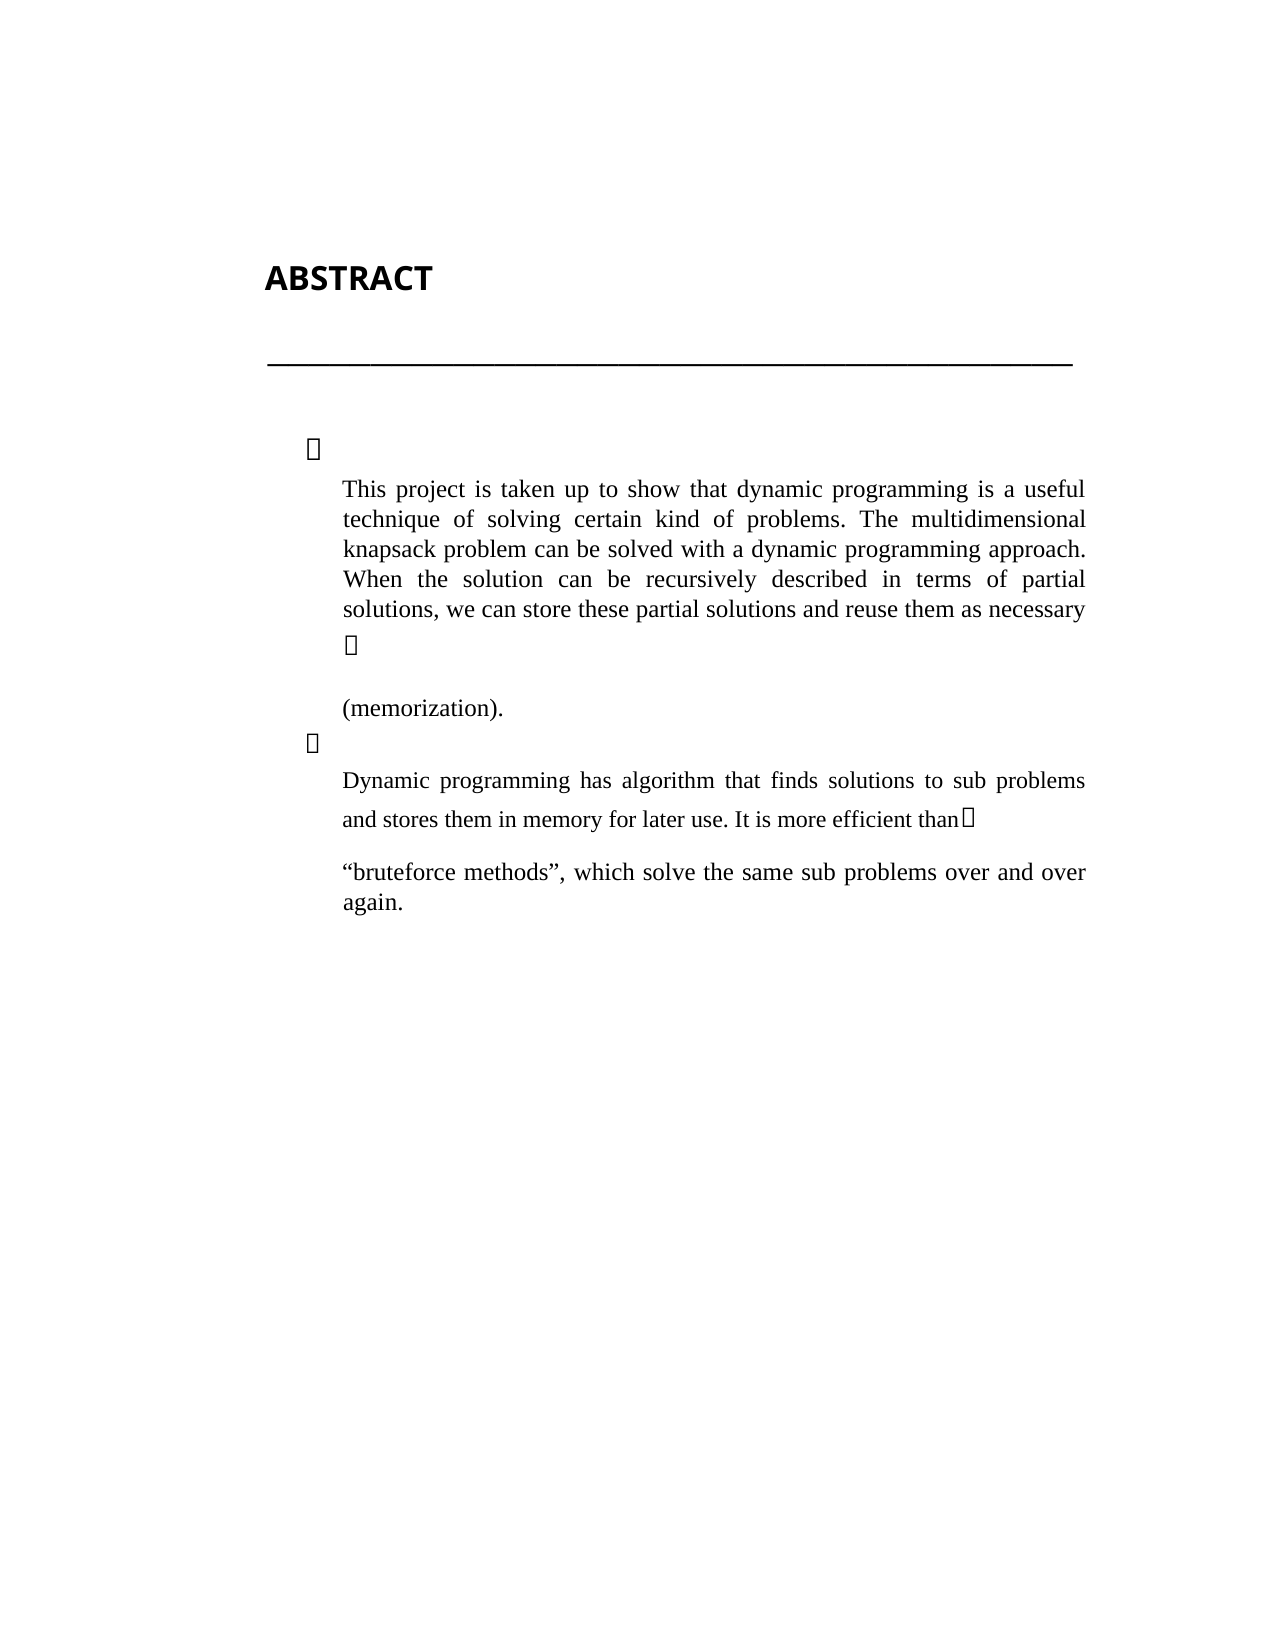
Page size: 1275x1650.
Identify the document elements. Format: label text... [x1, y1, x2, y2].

text “bruteforce methods”, which solve the same sub problems over and over again. [342, 857, 1087, 916]
list (memorization). [150, 693, 1087, 723]
text This project is taken up to show that dynamic programming is a useful technique of solving certain kind of problems. The multidimensional knapsack problem can be solved with a dynamic programming approach. When the solution can be recursively described in terms of partial solutions, we can store these partial solutions and reuse them as necessary  [342, 474, 1087, 690]
text  [304, 428, 1088, 469]
list Dynamic programming has algorithm that finds solutions to sub problems and stores them in memory for later use. It is more efficient than [150, 766, 1087, 835]
text  [304, 725, 1088, 762]
subtitle ABSTRACT [264, 254, 1088, 300]
text ─────────────────────────────────────── [150, 347, 1073, 381]
